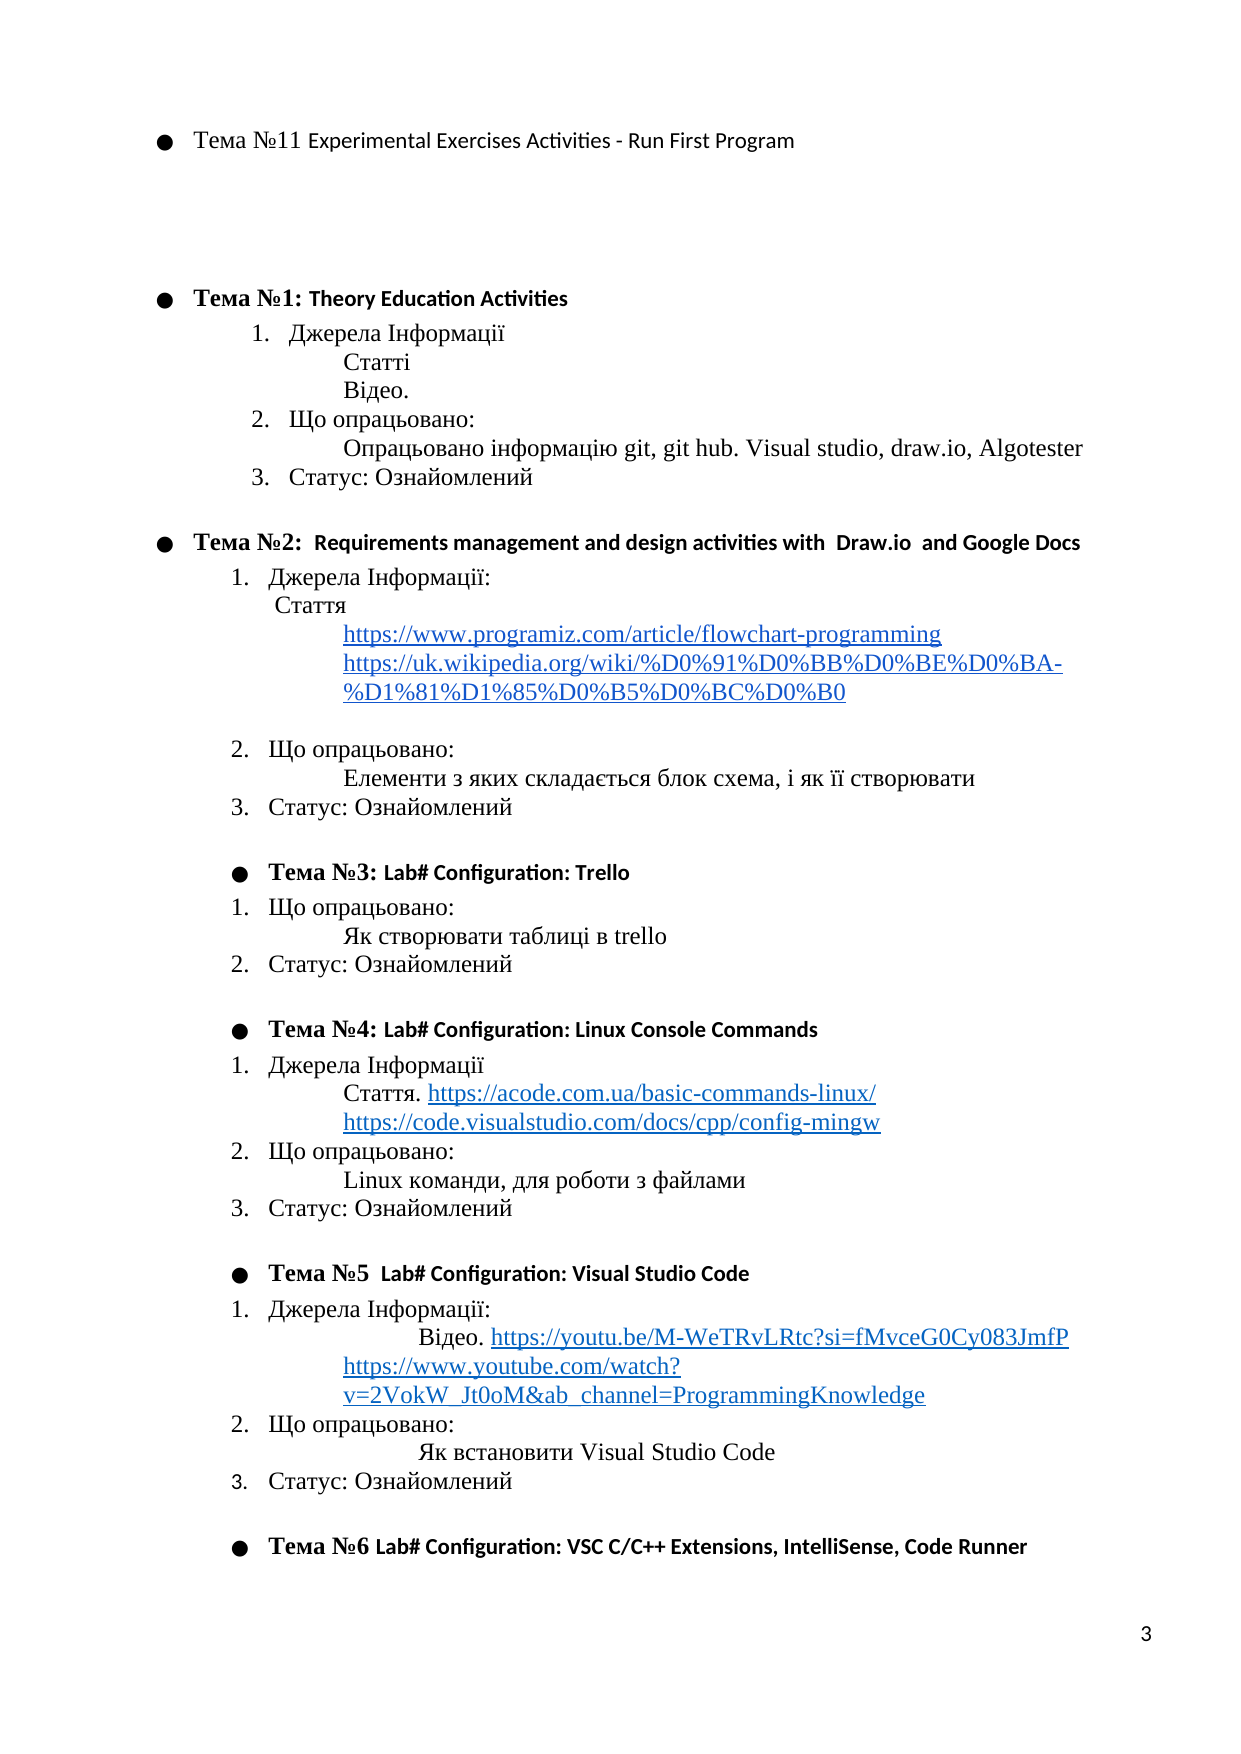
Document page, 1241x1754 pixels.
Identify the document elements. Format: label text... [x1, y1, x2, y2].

list Статус: Ознайомлений [231, 949, 1152, 978]
list Статус: Ознайомлений [251, 462, 1152, 490]
text Елементи з яких складається блок схема, і як її створювати [343, 763, 1152, 792]
list Що опрацьовано: [251, 404, 1152, 433]
list Тема №4: Lab# Configuration: Linux Console Commands [231, 1007, 1152, 1050]
list Що опрацьовано: [231, 1409, 1152, 1437]
list Що опрацьовано: [231, 1136, 1152, 1165]
list Тема №1: Theory Education Activities [156, 275, 1152, 318]
list Тема №2: Requirements management and design activities with Draw.io and Google Docs [156, 519, 1152, 562]
list Джерела Інформації [251, 318, 1152, 347]
text Linux команди, для роботи з файлами [343, 1165, 1152, 1193]
list Джерела Інформації [231, 1050, 1152, 1078]
text Відео. [343, 375, 1152, 404]
text https://www.youtube.com/watch?v=2VokW_Jt0oM&ab_channel=ProgrammingKnowledge [343, 1351, 1152, 1409]
text Стаття [268, 591, 1152, 619]
text Як створювати таблиці в trello [343, 921, 1152, 949]
list Статус: Ознайомлений [231, 1466, 1152, 1495]
text Стаття. https://acode.com.ua/basic-commands-linux/ [343, 1078, 1152, 1107]
list Що опрацьовано: [231, 734, 1152, 763]
text Як встановити Visual Studio Code [418, 1437, 1152, 1466]
list Статус: Ознайомлений [231, 792, 1152, 821]
list Тема №6 Lab# Configuration: VSC C/C++ Extensions, IntelliSense, Code Runner [231, 1523, 1152, 1566]
text https://code.visualstudio.com/docs/cpp/config-mingw [343, 1107, 1152, 1136]
list Джерела Інформації: [231, 562, 1152, 591]
text Відео. https://youtu.be/M-WeTRvLRtc?si=fMvceG0Cy083JmfP [418, 1322, 1152, 1351]
text Опрацьовано інформацію git, git hub. Visual studio, draw.io, Algotester [343, 433, 1152, 462]
list Що опрацьовано: [231, 892, 1152, 921]
list Статус: Ознайомлений [231, 1193, 1152, 1222]
list Тема №11 Experimental Exercises Activities - Run First Program [156, 118, 1152, 161]
list Тема №5 Lab# Configuration: Visual Studio Code [231, 1251, 1152, 1294]
text Статті [343, 347, 1152, 375]
list Джерела Інформації: [231, 1294, 1152, 1322]
list Тема №3: Lab# Configuration: Trello [231, 849, 1152, 892]
text https://uk.wikipedia.org/wiki/%D0%91%D0%BB%D0%BE%D0%BA-%D1%81%D1%85%D0%B5%D0%BC%D0%B0 [343, 648, 1152, 706]
text https://www.programiz.com/article/flowchart-programming [343, 619, 1152, 648]
